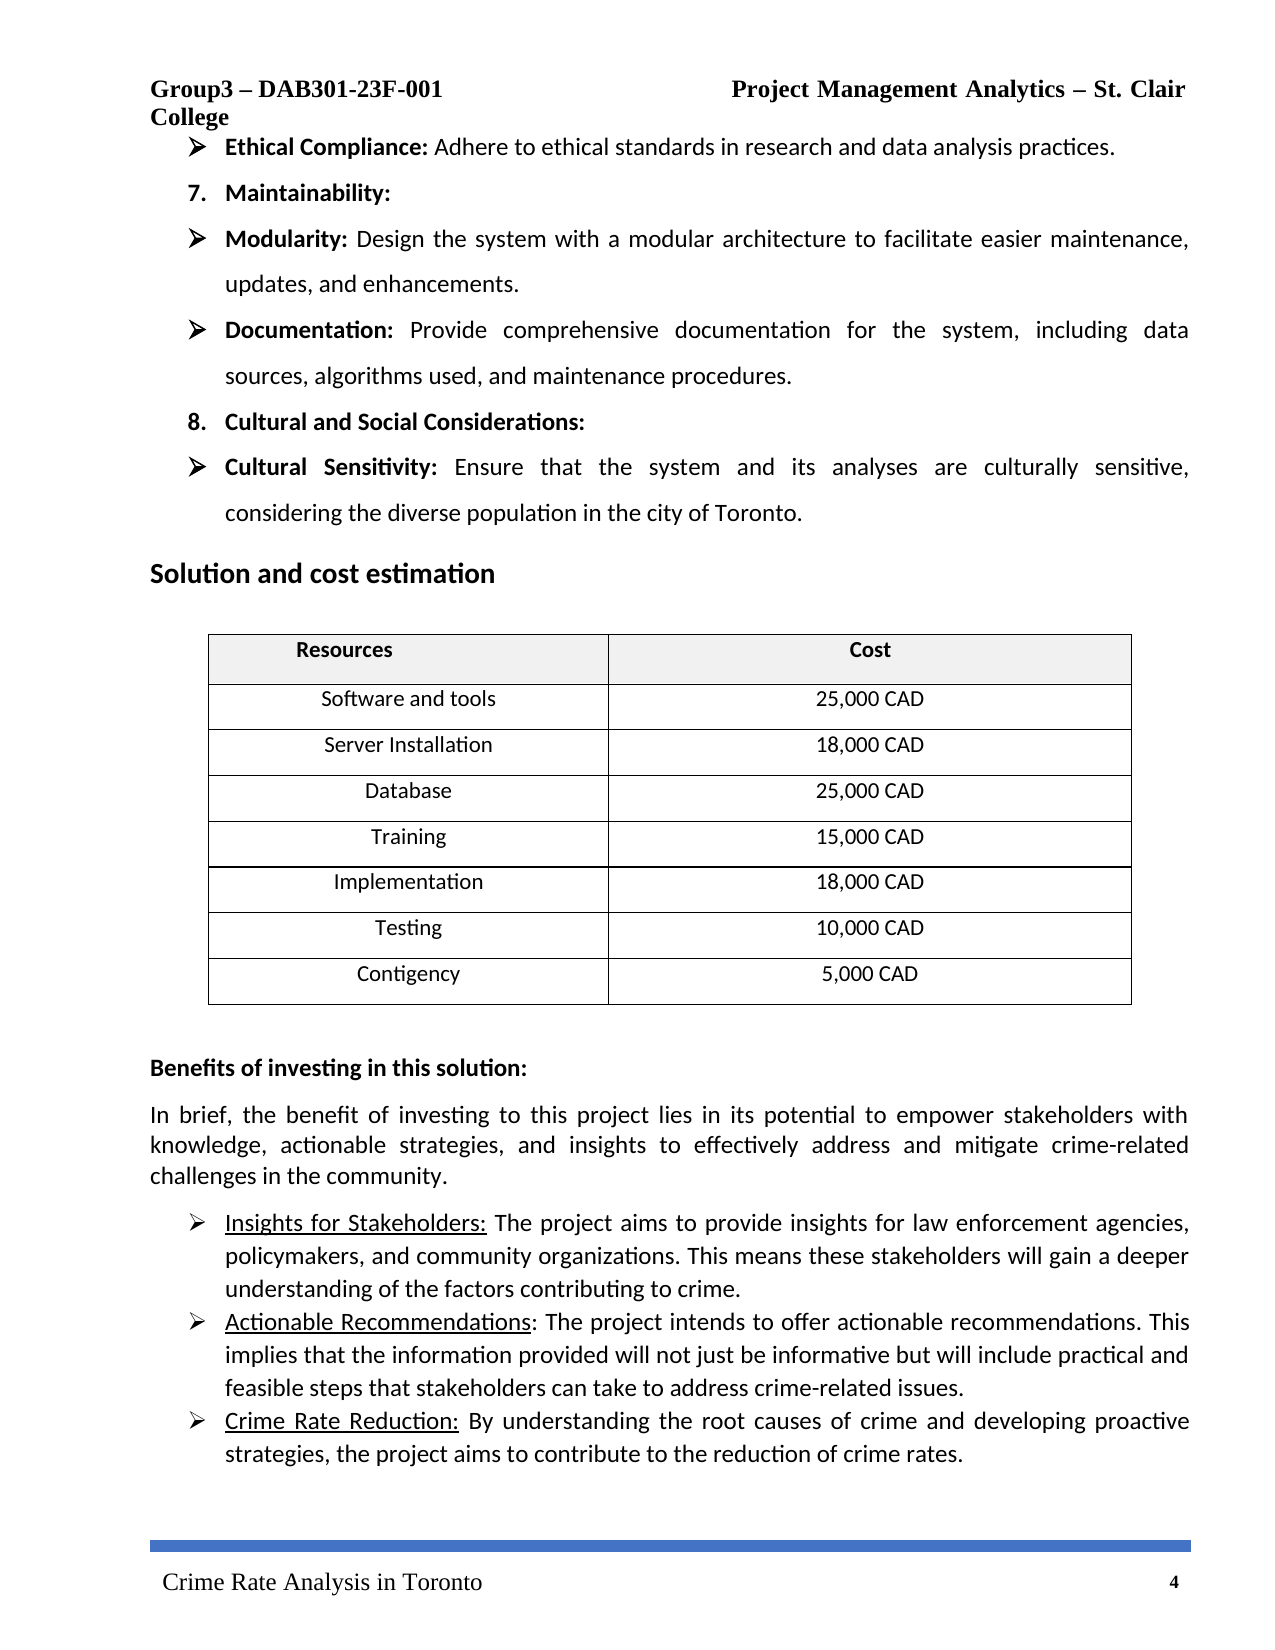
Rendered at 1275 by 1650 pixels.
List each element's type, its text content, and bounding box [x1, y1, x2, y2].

table_header Cost [609, 635, 1131, 683]
list Maintainability: [187, 177, 1191, 207]
list Crime Rate Reduction: By understanding the root causes of crime and developing proactive strategies, the project aims to contribute to the reduction of crime rates. [187, 1405, 1191, 1468]
table_cell Contigency [209, 959, 608, 1004]
text Benefits of investing in this solution: [150, 1052, 1191, 1082]
list Cultural and Social Considerations: [187, 406, 1191, 436]
table_cell 25,000 CAD [609, 685, 1131, 729]
list Documentation: Provide comprehensive documentation for the system, including data sources, algorithms used, and maintenance procedures. [187, 314, 1191, 390]
list Modularity: Design the system with a modular architecture to facilitate easier maintenance, updates, and enhancements. [187, 223, 1191, 299]
table_cell Training [209, 822, 608, 866]
table_cell Implementation [209, 868, 608, 912]
list Cultural Sensitivity: Ensure that the system and its analyses are culturally sensitive, considering the diverse population in the city of Toronto. [187, 451, 1191, 528]
table_cell 5,000 CAD [609, 959, 1131, 1004]
list Ethical Compliance: Adhere to ethical standards in research and data analysis practices. [187, 131, 1191, 162]
table_cell 10,000 CAD [609, 913, 1131, 958]
table_cell Server Installation [209, 730, 608, 775]
list Insights for Stakeholders: The project aims to provide insights for law enforcement agencies, policymakers, and community organizations. This means these stakeholders will gain a deeper understanding of the factors contributing to crime. [187, 1207, 1191, 1304]
table_header Resources [209, 635, 608, 683]
table_cell Testing [209, 913, 608, 958]
list Actionable Recommendations: The project intends to offer actionable recommendations. This implies that the information provided will not just be informative but will include practical and feasible steps that stakeholders can take to address crime-related issues. [187, 1306, 1191, 1402]
table_cell 18,000 CAD [609, 730, 1131, 775]
table_cell 15,000 CAD [609, 822, 1131, 866]
table_cell Database [209, 776, 608, 821]
subtitle Solution and cost estimation [150, 555, 1191, 591]
table_cell 25,000 CAD [609, 776, 1131, 821]
table_cell 18,000 CAD [609, 868, 1131, 912]
text In brief, the benefit of investing to this project lies in its potential to empower stakeholders with knowledge, actionable strategies, and insights to effectively address and mitigate crime-related challenges in the community. [150, 1099, 1191, 1191]
table_cell Software and tools [209, 685, 608, 729]
